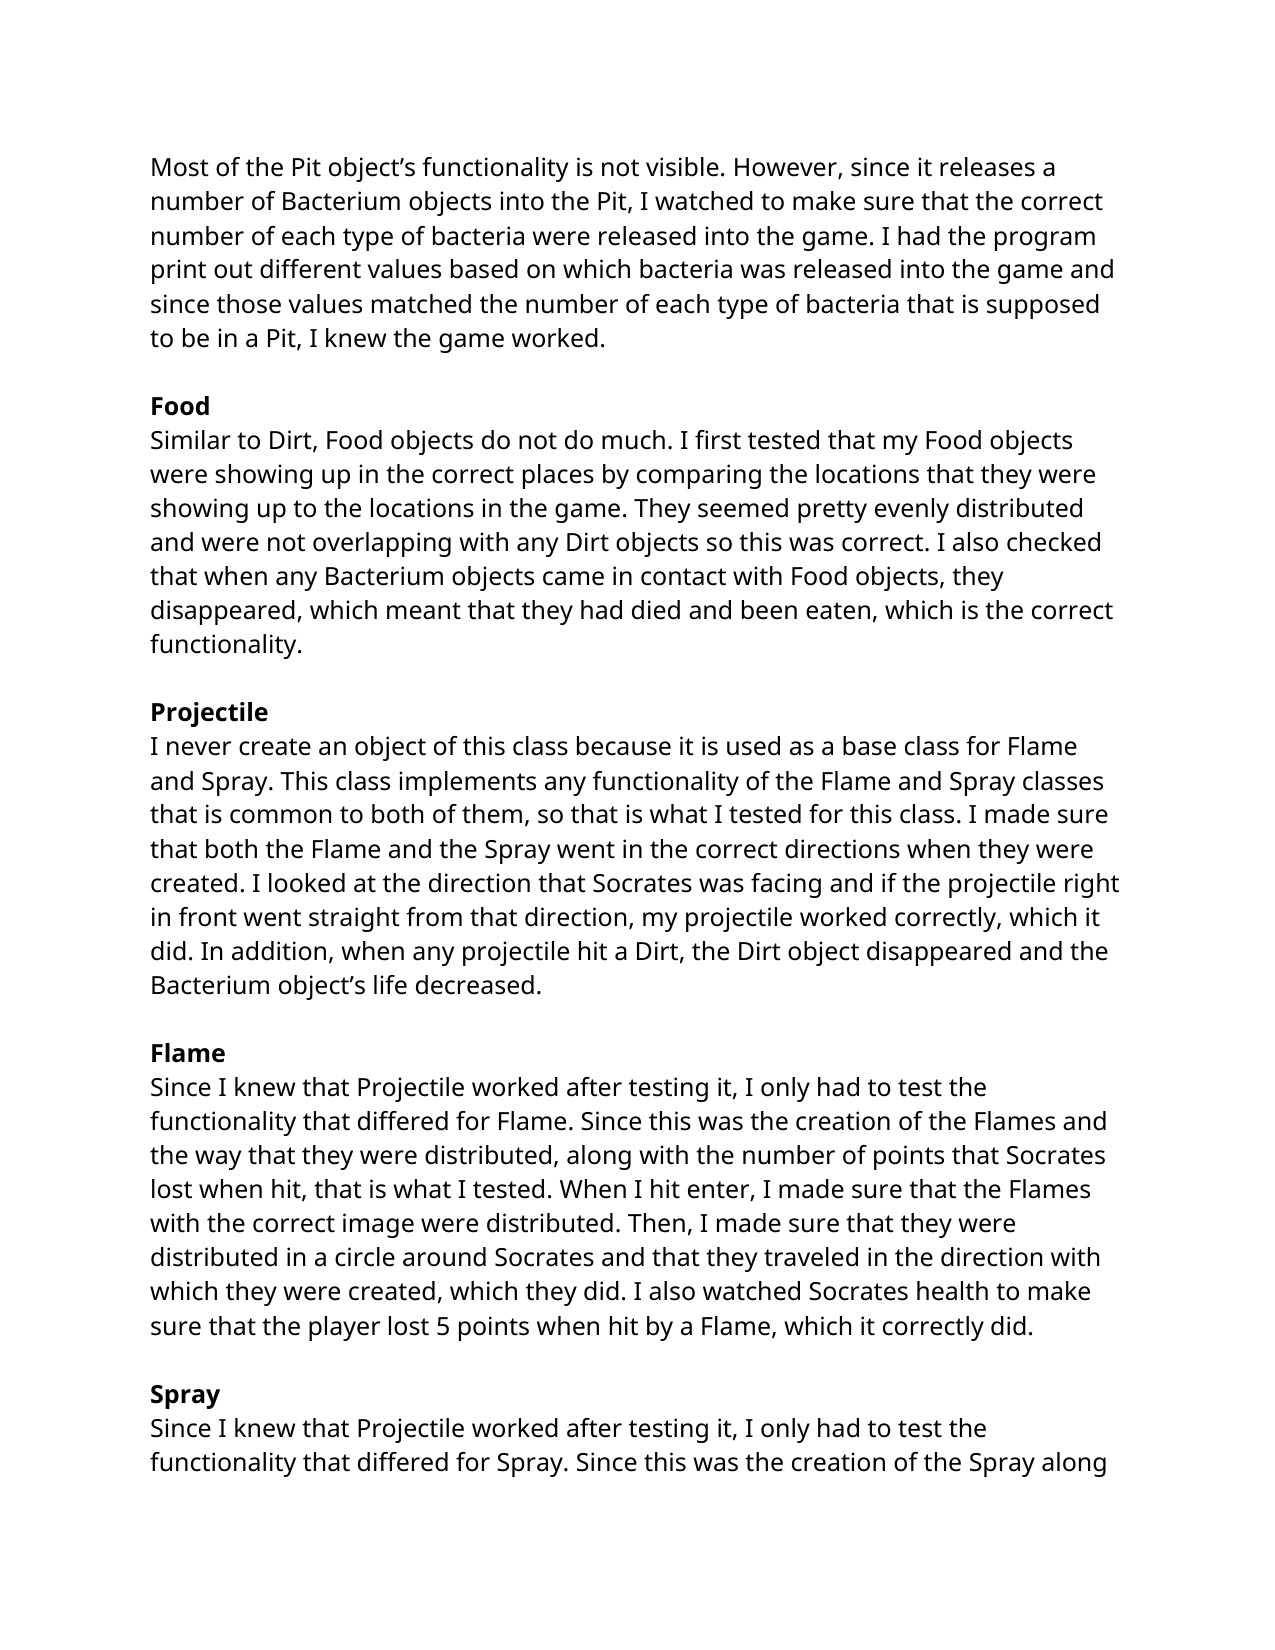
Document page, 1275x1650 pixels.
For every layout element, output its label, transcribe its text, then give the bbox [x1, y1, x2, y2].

text Food [150, 388, 1125, 422]
text I never create an object of this class because it is used as a base class for Flame and Spray. This class implements any functionality of the Flame and Spray classes that is common to both of them, so that is what I tested for this class. I made sure that both the Flame and the Spray went in the correct directions when they were created. I looked at the direction that Socrates was facing and if the projectile right in front went straight from that direction, my projectile worked correctly, which it did. In addition, when any projectile hit a Dirt, the Dirt object disappeared and the Bacterium object’s life decreased. [150, 729, 1125, 1002]
text Most of the Pit object’s functionality is not visible. However, since it releases a number of Bacterium objects into the Pit, I watched to make sure that the correct number of each type of bacteria were released into the game. I had the program print out different values based on which bacteria was released into the game and since those values matched the number of each type of bacteria that is supposed to be in a Pit, I knew the game worked. [150, 150, 1125, 354]
text Since I knew that Projectile worked after testing it, I only had to test the functionality that differed for Flame. Since this was the creation of the Flames and the way that they were distributed, along with the number of points that Socrates lost when hit, that is what I tested. When I hit enter, I made sure that the Flames with the correct image were distributed. Then, I made sure that they were distributed in a circle around Socrates and that they traveled in the direction with which they were created, which they did. I also watched Socrates health to make sure that the player lost 5 points when hit by a Flame, which it correctly did. [150, 1070, 1125, 1342]
text Spray [150, 1376, 1125, 1410]
text Projectile [150, 695, 1125, 729]
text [150, 1410, 1125, 1478]
text Flame [150, 1036, 1125, 1070]
text Similar to Dirt, Food objects do not do much. I first tested that my Food objects were showing up in the correct places by comparing the locations that they were showing up to the locations in the game. They seemed pretty evenly distributed and were not overlapping with any Dirt objects so this was correct. I also checked that when any Bacterium objects came in contact with Food objects, they disappeared, which meant that they had died and been eaten, which is the correct functionality. [150, 422, 1125, 661]
